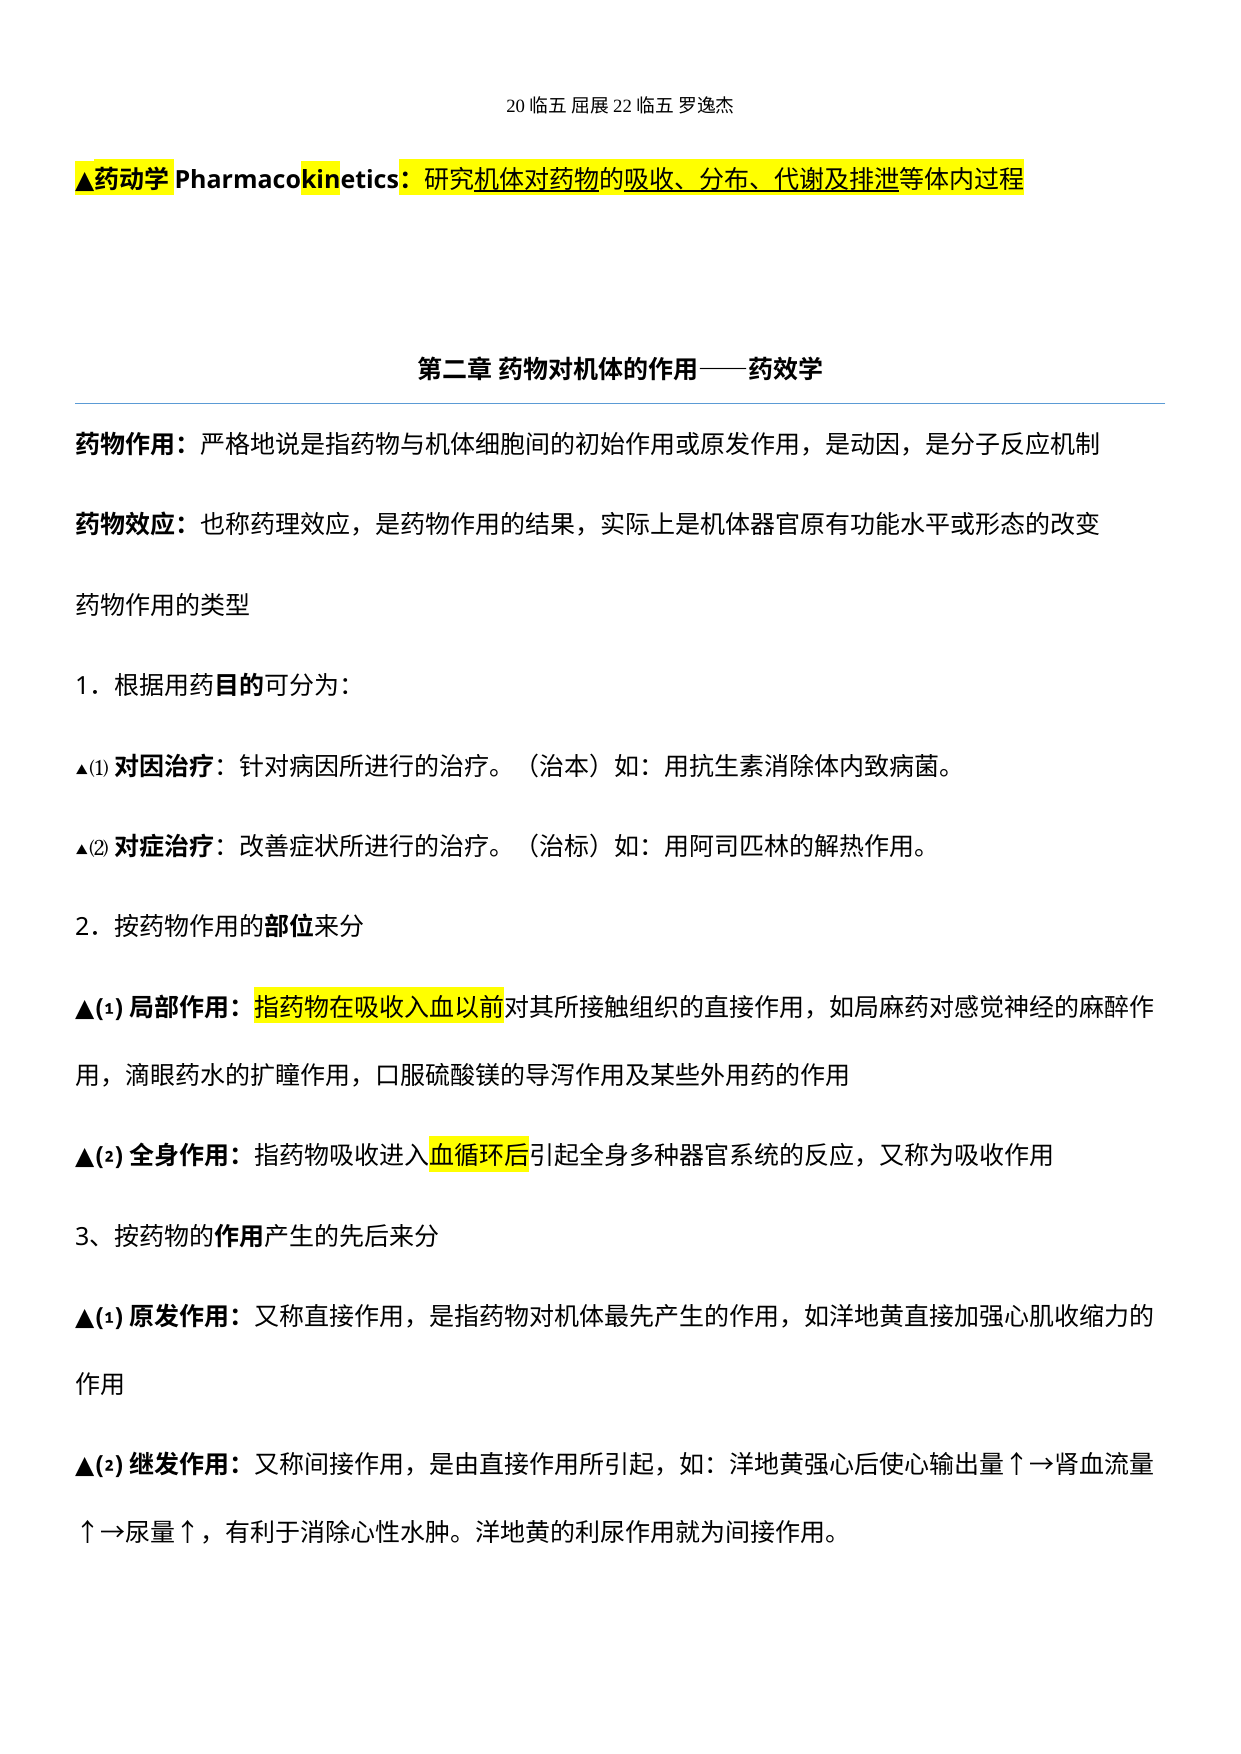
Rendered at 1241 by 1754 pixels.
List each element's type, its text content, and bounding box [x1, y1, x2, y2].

text ▲⑴对因治疗：针对病因所进行的治疗。（治本）如：用抗生素消除体内致病菌。 [75, 730, 1165, 798]
text 药物效应：也称药理效应，是药物作用的结果，实际上是机体器官原有功能水平或形态的改变 [75, 489, 1165, 557]
text 3、按药物的作用产生的先后来分 [75, 1200, 1165, 1268]
text ▲⑵继发作用：又称间接作用，是由直接作用所引起，如：洋地黄强心后使心输出量↑→肾血流量↑→尿量↑，有利于消除心性水肿。洋地黄的利尿作用就为间接作用。 [75, 1429, 1165, 1565]
text 药物作用：严格地说是指药物与机体细胞间的初始作用或原发作用，是动因，是分子反应机制 [75, 408, 1165, 476]
text ▲⑴局部作用：指药物在吸收入血以前对其所接触组织的直接作用，如局麻药对感觉神经的麻醉作用，滴眼药水的扩瞳作用，口服硫酸镁的导泻作用及某些外用药的作用 [75, 971, 1165, 1107]
text ▲⑴原发作用：又称直接作用，是指药物对机体最先产生的作用，如洋地黄直接加强心肌收缩力的作用 [75, 1281, 1165, 1416]
text 2．按药物作用的部位来分 [75, 891, 1165, 959]
subtitle 第二章 药物对机体的作用——药效学 [75, 333, 1165, 403]
text ▲⑵对症治疗：改善症状所进行的治疗。（治标）如：用阿司匹林的解热作用。 [75, 811, 1165, 878]
text 药物作用的类型 [75, 569, 1165, 637]
text 1．根据用药目的可分为： [75, 650, 1165, 718]
text ▲药动学Pharmacokinetics：研究机体对药物的吸收、分布、代谢及排泄等体内过程 [75, 143, 1165, 211]
text ▲⑵全身作用：指药物吸收进入血循环后引起全身多种器官系统的反应，又称为吸收作用 [75, 1120, 1165, 1188]
